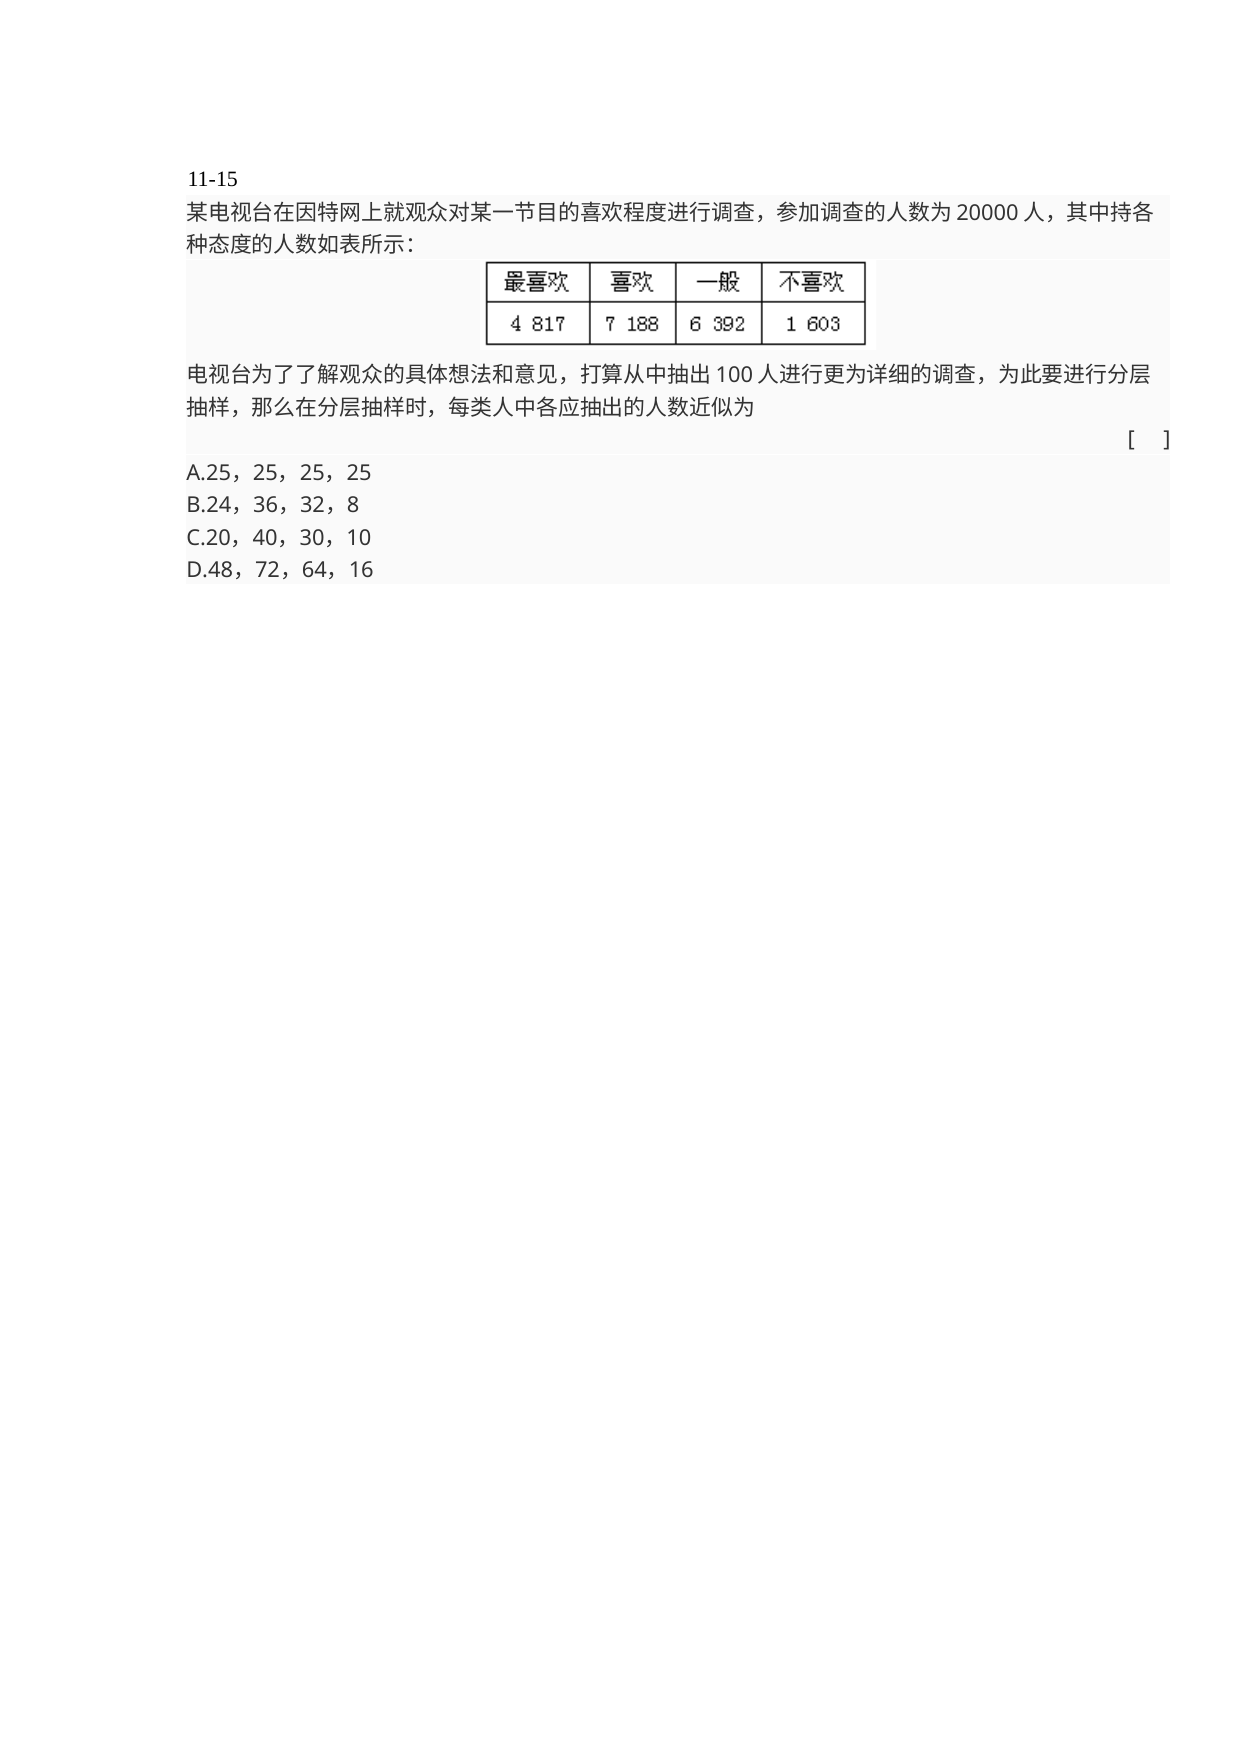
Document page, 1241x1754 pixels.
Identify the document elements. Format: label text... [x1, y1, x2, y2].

table_cell [186, 260, 1170, 357]
table_header 某电视台在因特网上就观众对某一节目的喜欢程度进行调查，参加调查的人数为20000人，其中持各种态度的人数如表所示： [186, 195, 1170, 259]
picture [480, 259, 877, 350]
table_cell A.25，25，25，25 B.24，36，32，8 C.20，40，30，10 D.48，72，64，16 [186, 455, 1170, 584]
table_cell 电视台为了了解观众的具体想法和意见，打算从中抽出100人进行更为详细的调查，为此要进行分层抽样，那么在分层抽样时，每类人中各应抽出的人数近似为 [186, 357, 1170, 422]
table_cell [ ] [186, 422, 1170, 454]
text 11-15 [187, 162, 1053, 194]
